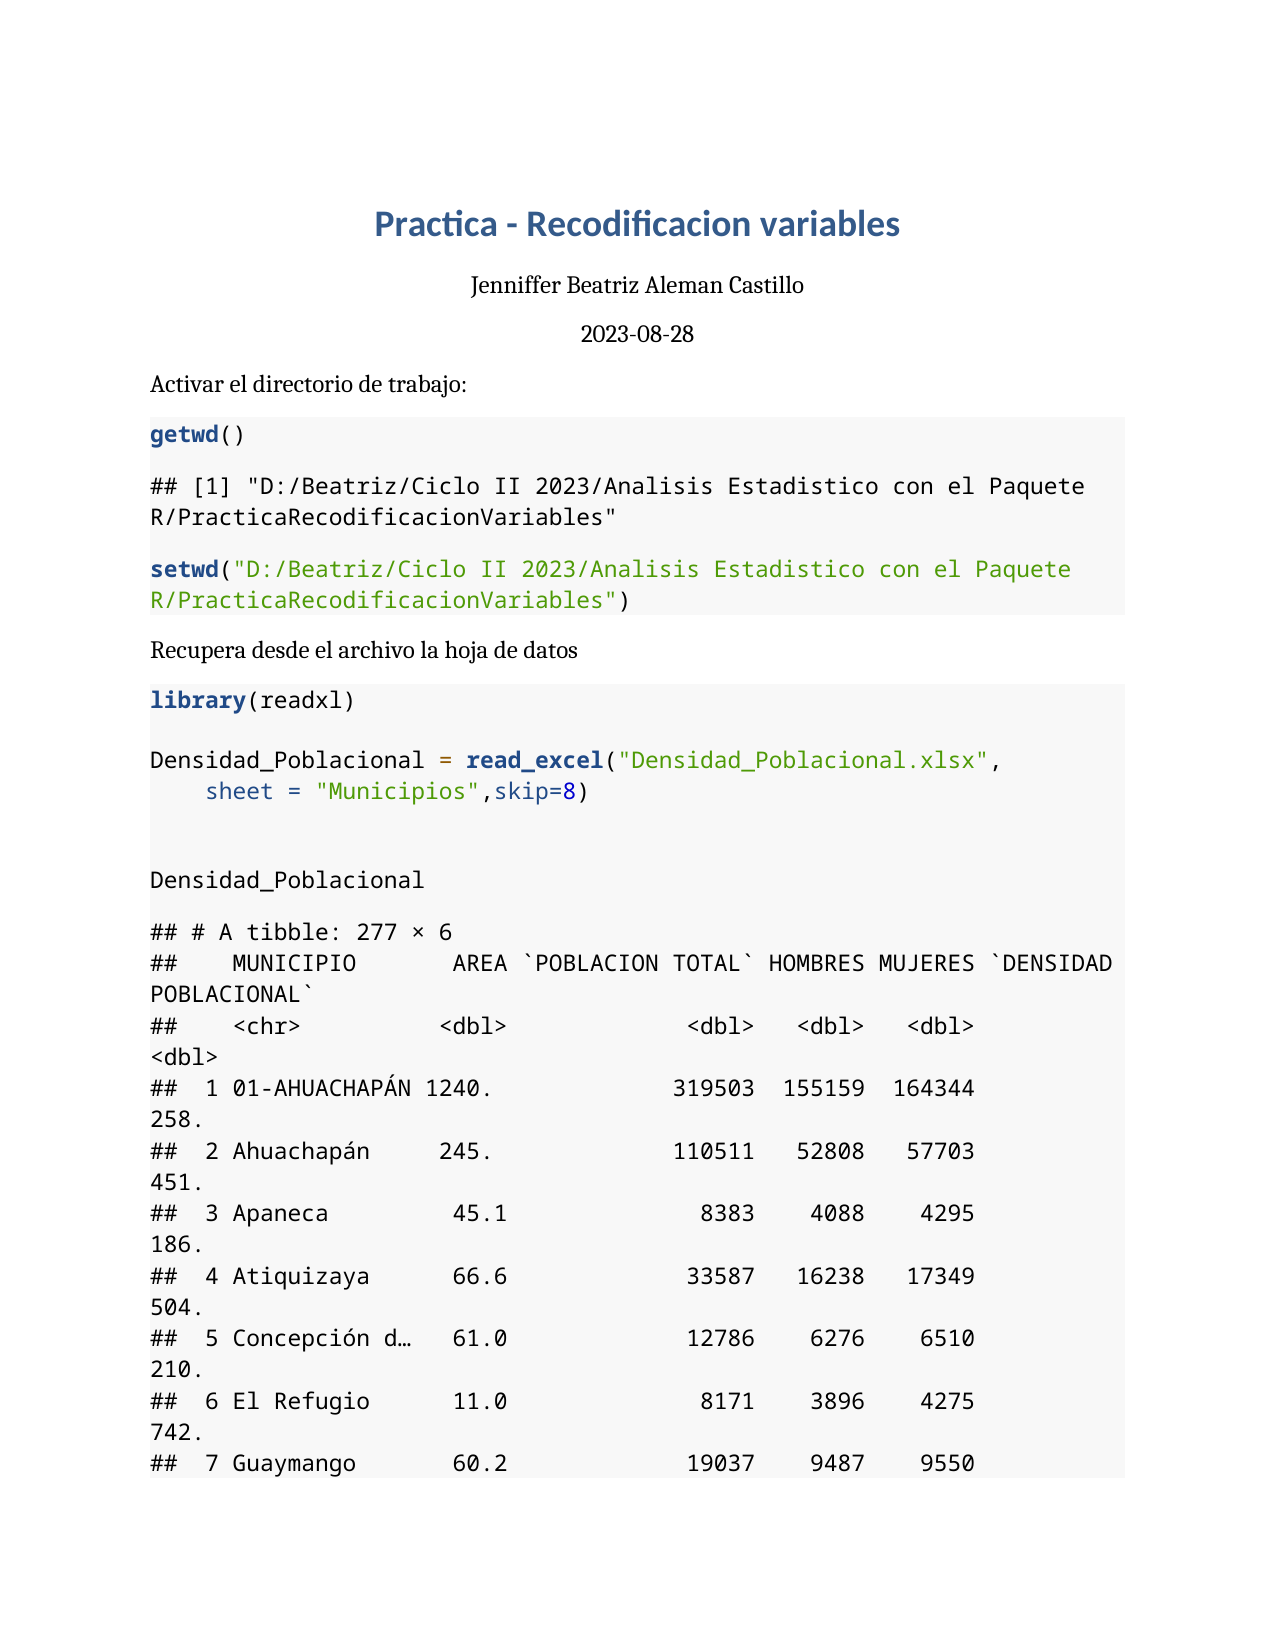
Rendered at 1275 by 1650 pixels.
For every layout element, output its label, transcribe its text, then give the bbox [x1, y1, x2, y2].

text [150, 916, 1125, 1478]
text Activar el directorio de trabajo: [150, 370, 1125, 399]
title Practica - Recodificacion variables [150, 200, 1125, 246]
text ## [1] "D:/Beatriz/Ciclo II 2023/Analisis Estadistico con el Paquete R/PracticaRecodificacionVariables" [150, 469, 1125, 532]
text setwd("D:/Beatriz/Ciclo II 2023/Analisis Estadistico con el Paquete R/PracticaRecodificacionVariables") [631, 553, 1125, 615]
text library(readxl) Densidad_Poblacional = read_excel("Densidad_Poblacional.xlsx", sheet = "Municipios",skip=8) Densidad_Poblacional [150, 684, 1125, 895]
text Recupera desde el archivo la hoja de datos [150, 636, 1125, 665]
text 2023-08-28 [150, 320, 1125, 349]
text Jenniffer Beatriz Aleman Castillo [150, 271, 1125, 299]
text getwd() [150, 417, 1125, 449]
